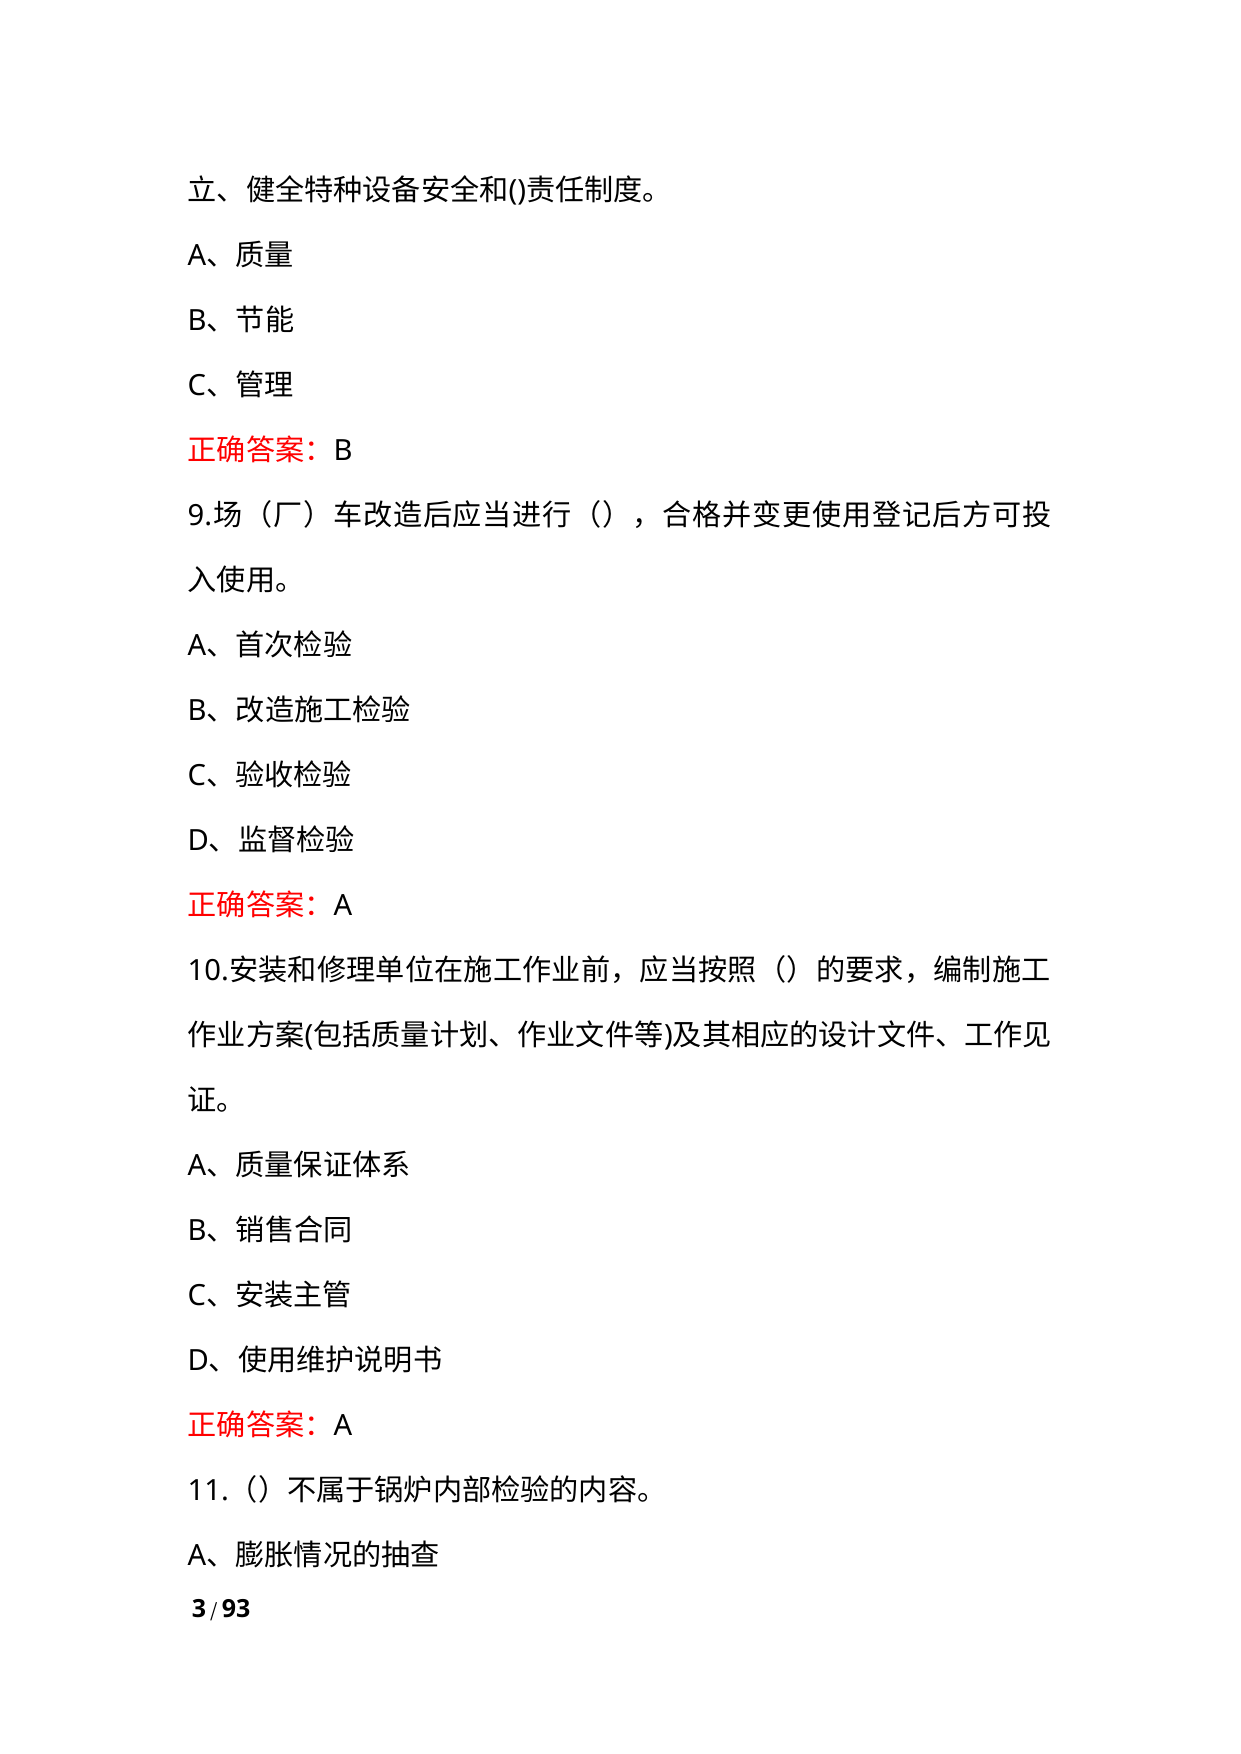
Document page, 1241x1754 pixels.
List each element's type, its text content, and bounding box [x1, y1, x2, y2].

text C、管理 [187, 351, 1053, 416]
text C、验收检验 [187, 741, 1053, 806]
text D、使用维护说明书 [187, 1326, 1053, 1391]
text A、首次检验 [187, 611, 1053, 676]
text C、安装主管 [187, 1261, 1053, 1326]
text 正确答案：A [187, 1391, 1053, 1456]
text 11.（）不属于锅炉内部检验的内容。 [187, 1456, 1053, 1521]
text B、改造施工检验 [187, 676, 1053, 741]
text D、监督检验 [187, 806, 1053, 871]
text A、膨胀情况的抽查 [187, 1521, 1053, 1586]
text A、质量保证体系 [187, 1131, 1053, 1196]
text A、质量 [187, 221, 1053, 286]
text 正确答案：B [187, 416, 1053, 481]
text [187, 156, 1053, 221]
text B、节能 [187, 286, 1053, 351]
text 9.场（厂）车改造后应当进行（），合格并变更使用登记后方可投入使用。 [187, 481, 1053, 611]
text 正确答案：A [187, 871, 1053, 936]
text B、销售合同 [187, 1196, 1053, 1261]
text 10.安装和修理单位在施工作业前，应当按照（）的要求，编制施工作业方案(包括质量计划、作业文件等)及其相应的设计文件、工作见证。 [187, 936, 1053, 1131]
